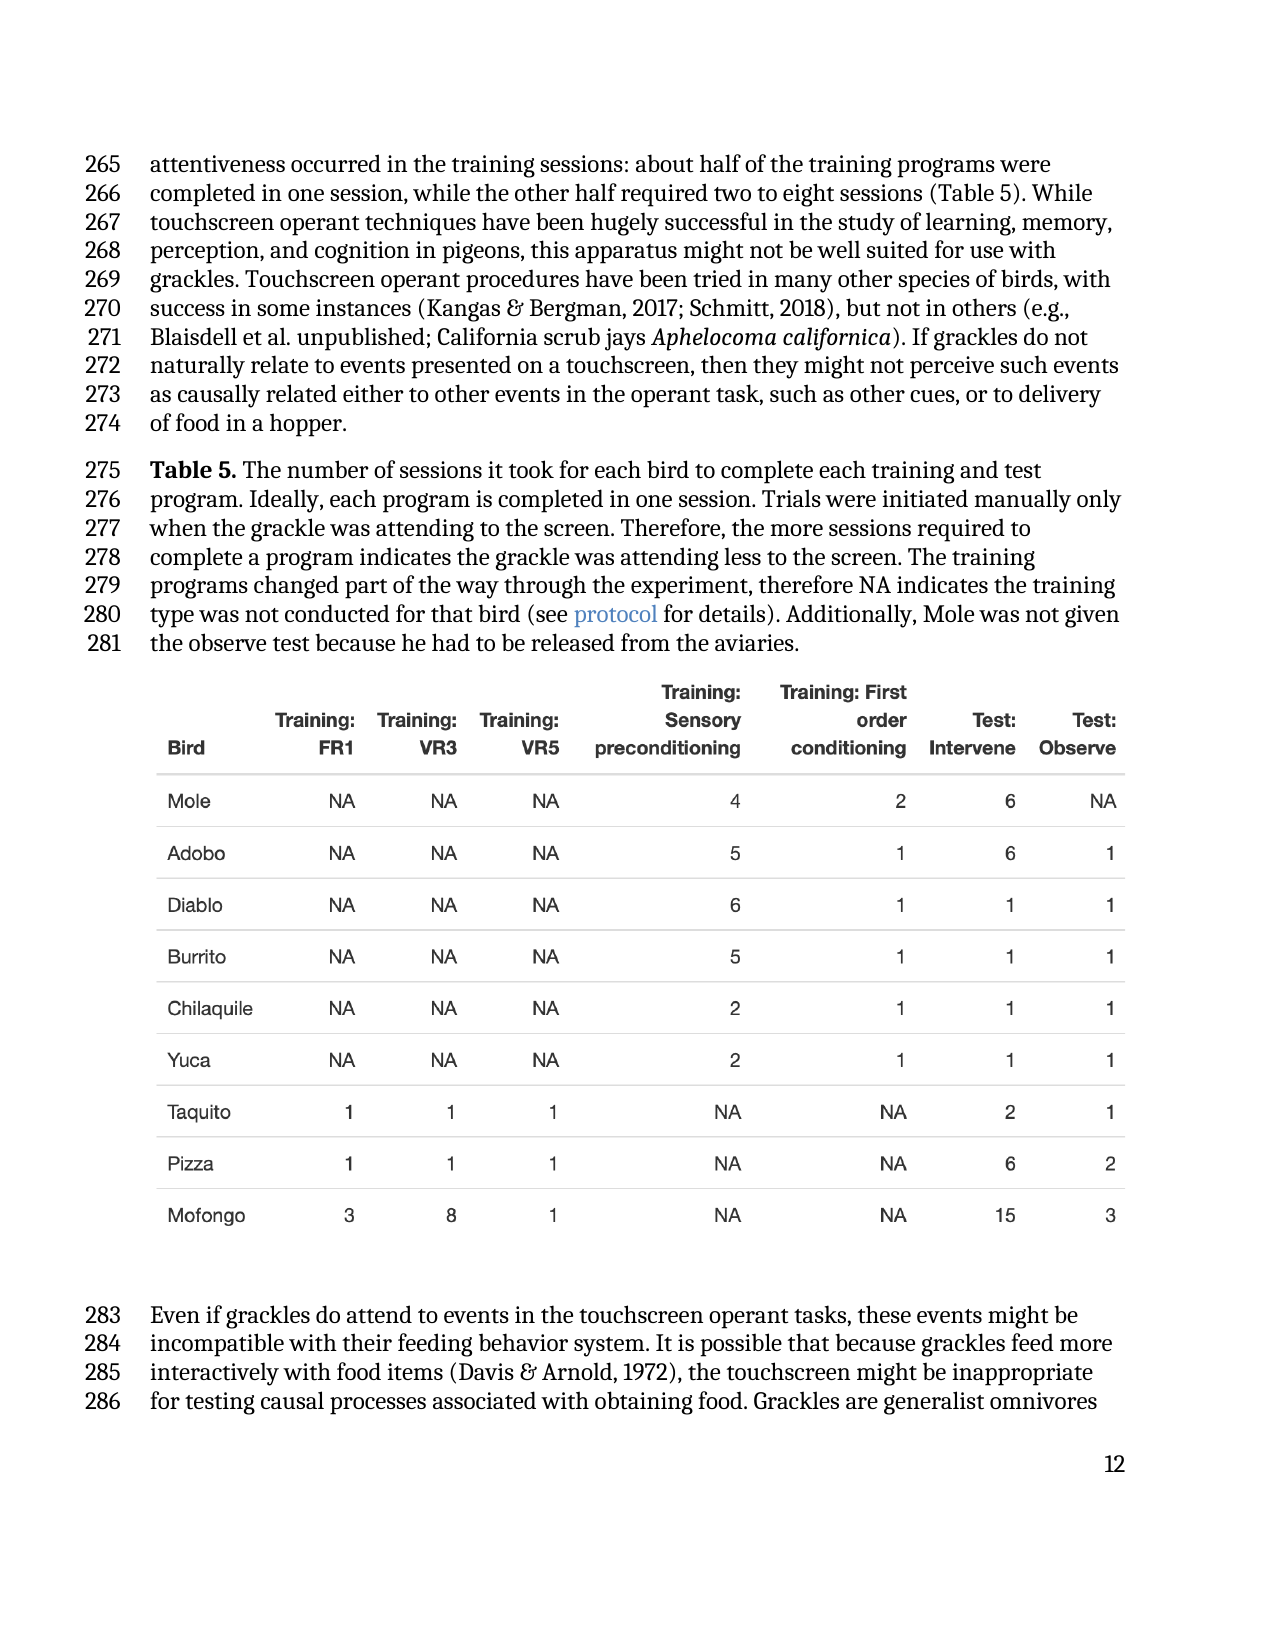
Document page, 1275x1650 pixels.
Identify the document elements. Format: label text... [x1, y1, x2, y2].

text Table 5. The number of sessions it took for each bird to complete each training and test program. Ideally, each program is completed in one session. Trials were initiated manually only when the grackle was attending to the screen. Therefore, the more sessions required to complete a program indicates the grackle was attending less to the screen. The training programs changed part of the way through the experiment, therefore NA indicates the training type was not conducted for that bird (see protocol for details). Additionally, Mole was not given the observe test because he had to be released from the aviaries. [150, 456, 1125, 657]
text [150, 1301, 1125, 1416]
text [150, 150, 1125, 437]
picture [150, 676, 1125, 1235]
